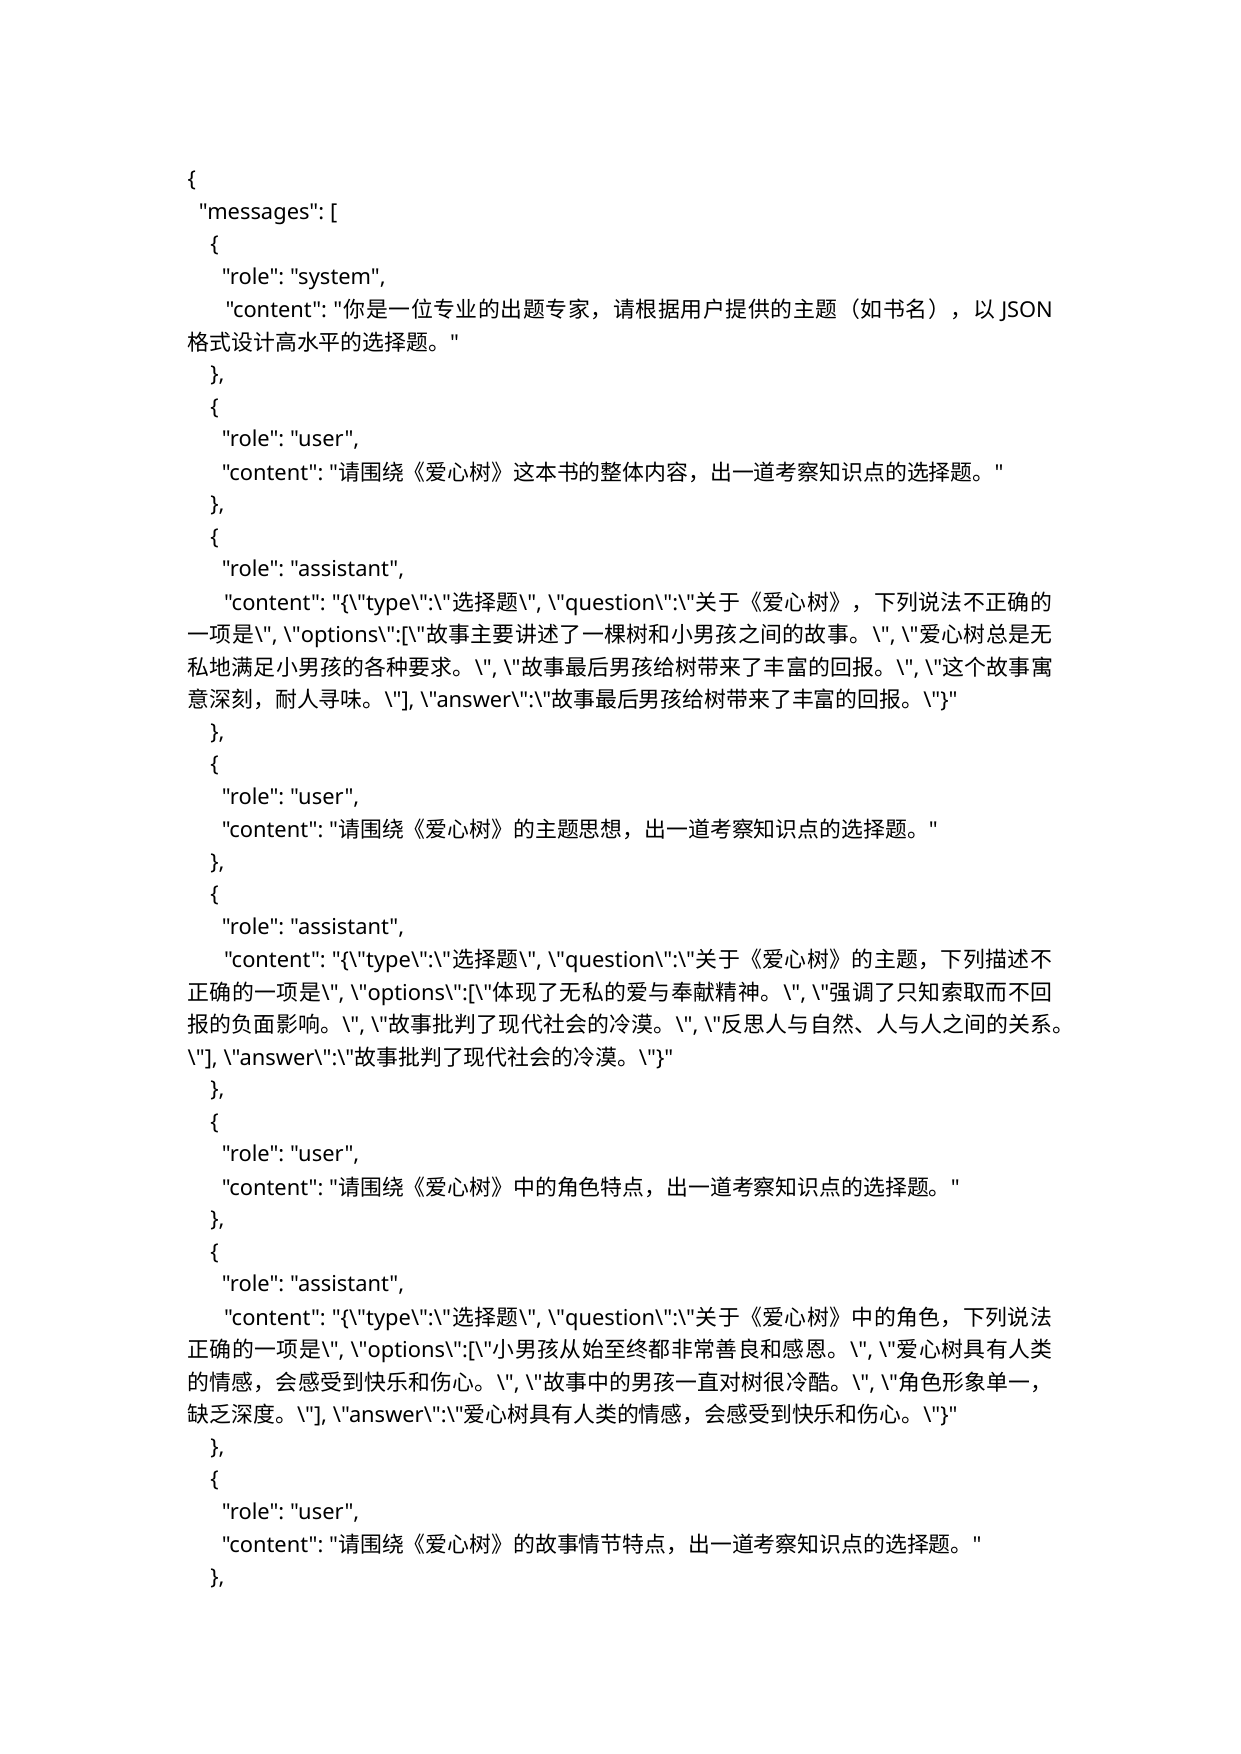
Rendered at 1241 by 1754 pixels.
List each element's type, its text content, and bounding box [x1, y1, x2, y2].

text { [187, 389, 1053, 422]
text "role": "user", [187, 1494, 1053, 1527]
text "content": "你是一位专业的出题专家，请根据用户提供的主题（如书名），以JSON格式设计高水平的选择题。" [187, 292, 1053, 357]
text { [187, 877, 1053, 909]
text "content": "{\"type\":\"选择题\", \"question\":\"关于《爱心树》的主题，下列描述不正确的一项是\", \"options\":[\"体现了无私的爱与奉献精神。\", \"强调了只知索取而不回报的负面影响。\", \"故事批判了现代社会的冷漠。\", \"反思人与自然、人与人之间的关系。\"], \"answer\":\"故事批判了现代社会的冷漠。\"}" [187, 942, 1053, 1072]
text { [187, 1104, 1053, 1137]
text "role": "user", [187, 779, 1053, 812]
text }, [187, 357, 1053, 389]
text "role": "system", [187, 259, 1053, 292]
text }, [187, 714, 1053, 747]
text "role": "user", [187, 422, 1053, 454]
text "content": "请围绕《爱心树》的故事情节特点，出一道考察知识点的选择题。" [187, 1527, 1053, 1559]
text }, [187, 1559, 1053, 1592]
text "messages": [ [187, 194, 1053, 227]
text { [187, 1234, 1053, 1267]
text }, [187, 487, 1053, 519]
text "role": "user", [187, 1137, 1053, 1169]
text { [187, 162, 1053, 194]
text "content": "请围绕《爱心树》这本书的整体内容，出一道考察知识点的选择题。" [187, 454, 1053, 487]
text }, [187, 844, 1053, 877]
text { [187, 519, 1053, 552]
text { [187, 1462, 1053, 1494]
text "role": "assistant", [187, 1267, 1053, 1299]
text "content": "{\"type\":\"选择题\", \"question\":\"关于《爱心树》中的角色，下列说法正确的一项是\", \"options\":[\"小男孩从始至终都非常善良和感恩。\", \"爱心树具有人类的情感，会感受到快乐和伤心。\", \"故事中的男孩一直对树很冷酷。\", \"角色形象单一，缺乏深度。\"], \"answer\":\"爱心树具有人类的情感，会感受到快乐和伤心。\"}" [187, 1299, 1053, 1429]
text { [187, 747, 1053, 779]
text "content": "请围绕《爱心树》中的角色特点，出一道考察知识点的选择题。" [187, 1169, 1053, 1202]
text }, [187, 1202, 1053, 1234]
text { [187, 227, 1053, 259]
text "role": "assistant", [187, 552, 1053, 584]
text "role": "assistant", [187, 909, 1053, 942]
text }, [187, 1072, 1053, 1104]
text "content": "{\"type\":\"选择题\", \"question\":\"关于《爱心树》，下列说法不正确的一项是\", \"options\":[\"故事主要讲述了一棵树和小男孩之间的故事。\", \"爱心树总是无私地满足小男孩的各种要求。\", \"故事最后男孩给树带来了丰富的回报。\", \"这个故事寓意深刻，耐人寻味。\"], \"answer\":\"故事最后男孩给树带来了丰富的回报。\"}" [187, 584, 1053, 714]
text "content": "请围绕《爱心树》的主题思想，出一道考察知识点的选择题。" [187, 812, 1053, 844]
text }, [187, 1429, 1053, 1462]
